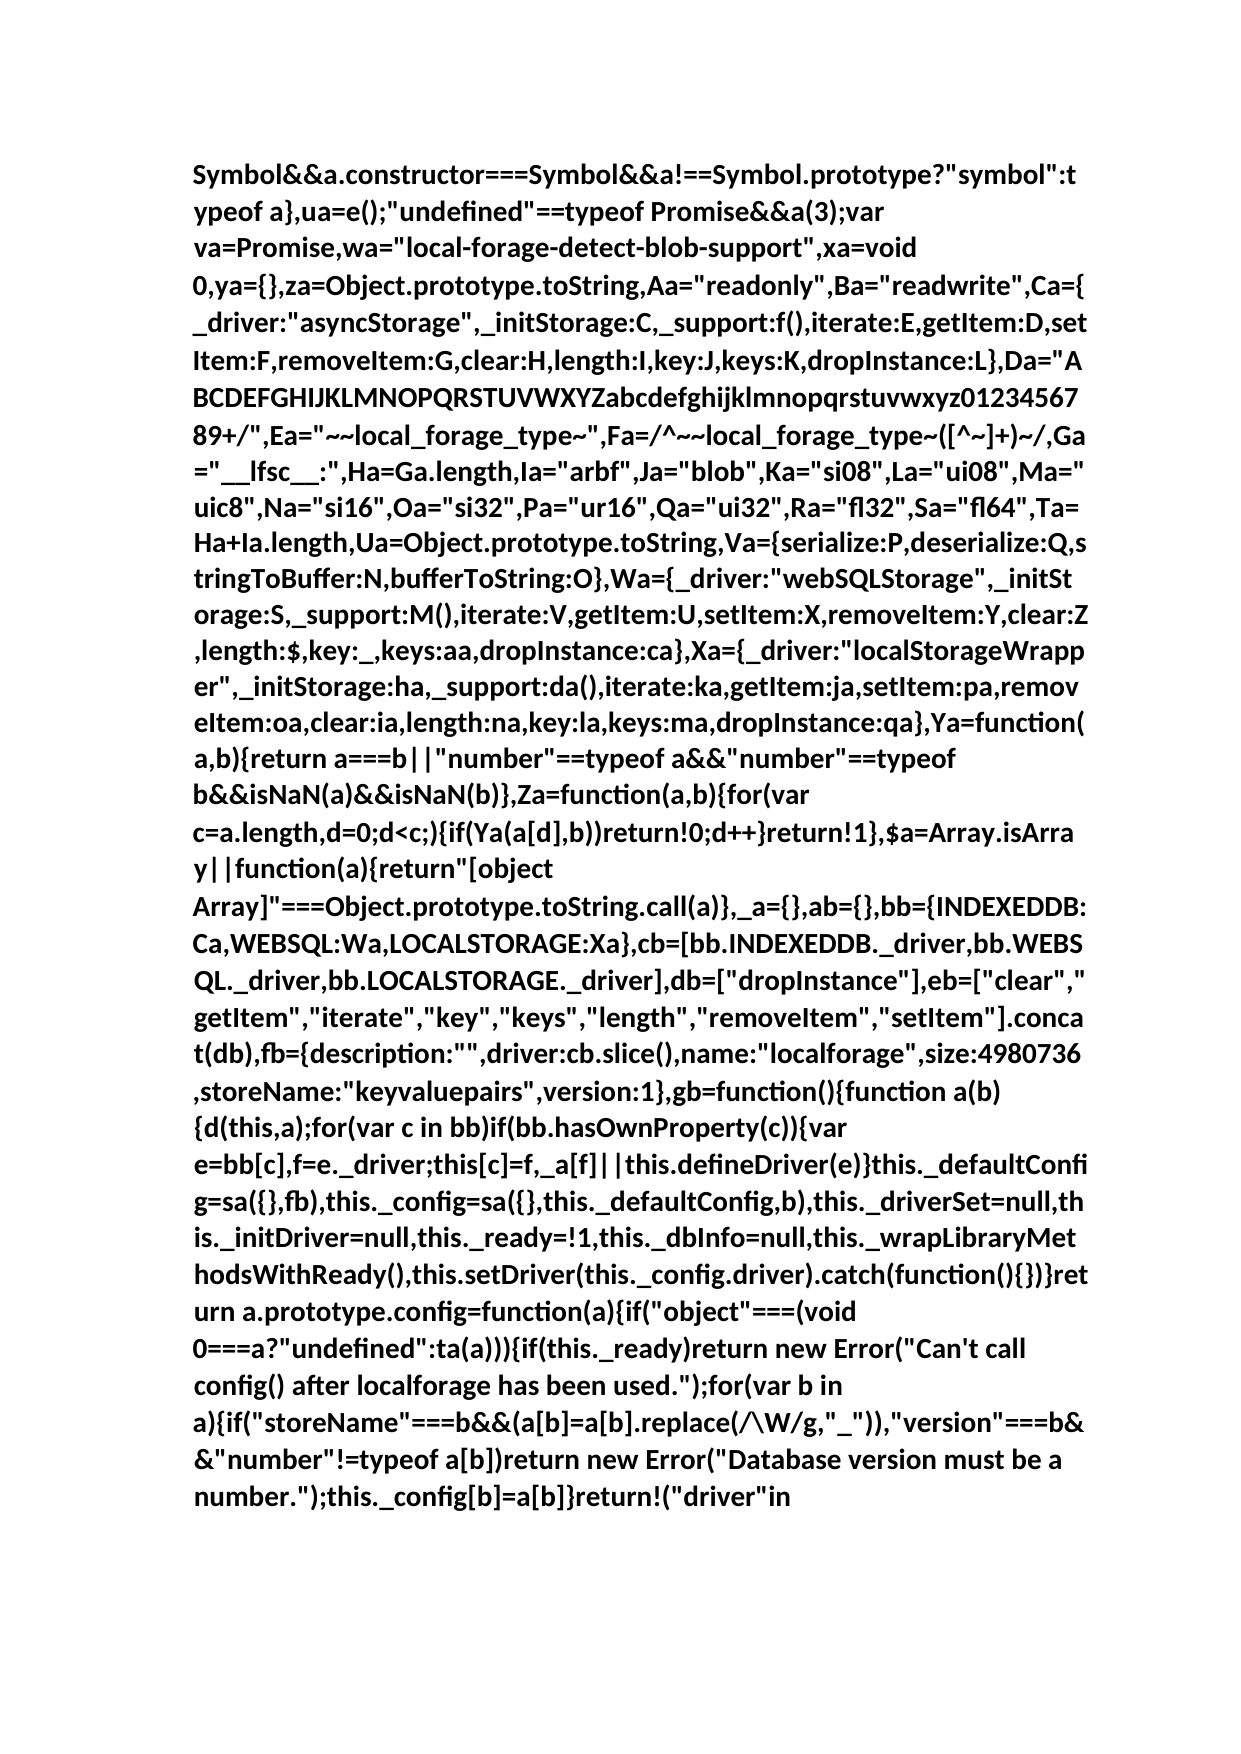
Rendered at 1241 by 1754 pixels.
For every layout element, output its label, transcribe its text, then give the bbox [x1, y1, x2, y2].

text 0===a?"undefined":ta(a))){if(this._ready)return new Error("Can't call config() after localforage has been used.");for(var b in [192, 1330, 1090, 1403]
text 0,ya={},za=Object.prototype.toString,Aa="readonly",Ba="readwrite",Ca={ [192, 267, 1090, 302]
text Symbol&&a.constructor===Symbol&&a!==Symbol.prototype?"symbol":t ypeof a},ua=e();"undefined"==typeof Promise&&a(3);var va=Promise,wa="local-forage-detect-blob-support",xa=void [192, 156, 1090, 265]
text ,storeName:"keyvaluepairs",version:1},gb=function(){function a(b){d(this,a);for(var c in bb)if(bb.hasOwnProperty(c)){var e=bb[c],f=e._driver;this[c]=f,_a[f]||this.defineDriver(e)}this._defaultConfi g=sa({},fb),this._config=sa({},this._defaultConfig,b),this._driverSet=null,th is._initDriver=null,this._ready=!1,this._dbInfo=null,this._wrapLibraryMet hodsWithReady(),this.setDriver(this._config.driver).catch(function(){})}ret urn a.prototype.config=function(a){if("object"===(void [192, 1073, 1090, 1328]
text a){if("storeName"===b&&(a[b]=a[b].replace(/\W/g,"_")),"version"===b& &"number"!=typeof a[b])return new Error("Database version must be a number.");this._config[b]=a[b]}return!("driver"in [192, 1404, 1090, 1513]
text BCDEFGHIJKLMNOPQRSTUVWXYZabcdefghijklmnopqrstuvwxyz01234567 [192, 379, 1090, 415]
text 89+/",Ea="~~local_forage_type~",Fa=/^~~local_forage_type~([^~]+)~/,Ga ="__lfsc__:",Ha=Ga.length,Ia="arbf",Ja="blob",Ka="si08",La="ui08",Ma=" uic8",Na="si16",Oa="si32",Pa="ur16",Qa="ui32",Ra="fl32",Sa="fl64",Ta= Ha+Ia.length,Ua=Object.prototype.toString,Va={serialize:P,deserialize:Q,s tringToBuffer:N,bufferToString:O},Wa={_driver:"webSQLStorage",_initSt orage:S,_support:M(),iterate:V,getItem:U,setItem:X,removeItem:Y,clear:Z ,length:$,key:_,keys:aa,dropInstance:ca},Xa={_driver:"localStorageWrapp er",_initStorage:ha,_support:da(),iterate:ka,getItem:ja,setItem:pa,remov eItem:oa,clear:ia,length:na,key:la,keys:ma,dropInstance:qa},Ya=function( a,b){return a===b||"number"==typeof a&&"number"==typeof [192, 417, 1091, 776]
text Array]"===Object.prototype.toString.call(a)},_a={},ab={},bb={INDEXEDDB: [192, 888, 1090, 923]
text Item:F,removeItem:G,clear:H,length:I,key:J,keys:K,dropInstance:L},Da="A [192, 342, 1090, 377]
text b&&isNaN(a)&&isNaN(b)},Za=function(a,b){for(var [192, 776, 1090, 812]
text Ca,WEBSQL:Wa,LOCALSTORAGE:Xa},cb=[bb.INDEXEDDB._driver,bb.WEBS QL._driver,bb.LOCALSTORAGE._driver],db=["dropInstance"],eb=["clear"," getItem","iterate","key","keys","length","removeItem","setItem"].conca t(db),fb={description:"",driver:cb.slice(),name:"localforage",size:4980736 [192, 925, 1090, 1071]
text c=a.length,d=0;d<c;){if(Ya(a[d],b))return!0;d++}return!1},$a=Array.isArra y||function(a){return"[object [192, 814, 1090, 886]
text _driver:"asyncStorage",_initStorage:C,_support:f(),iterate:E,getItem:D,set [192, 304, 1090, 340]
